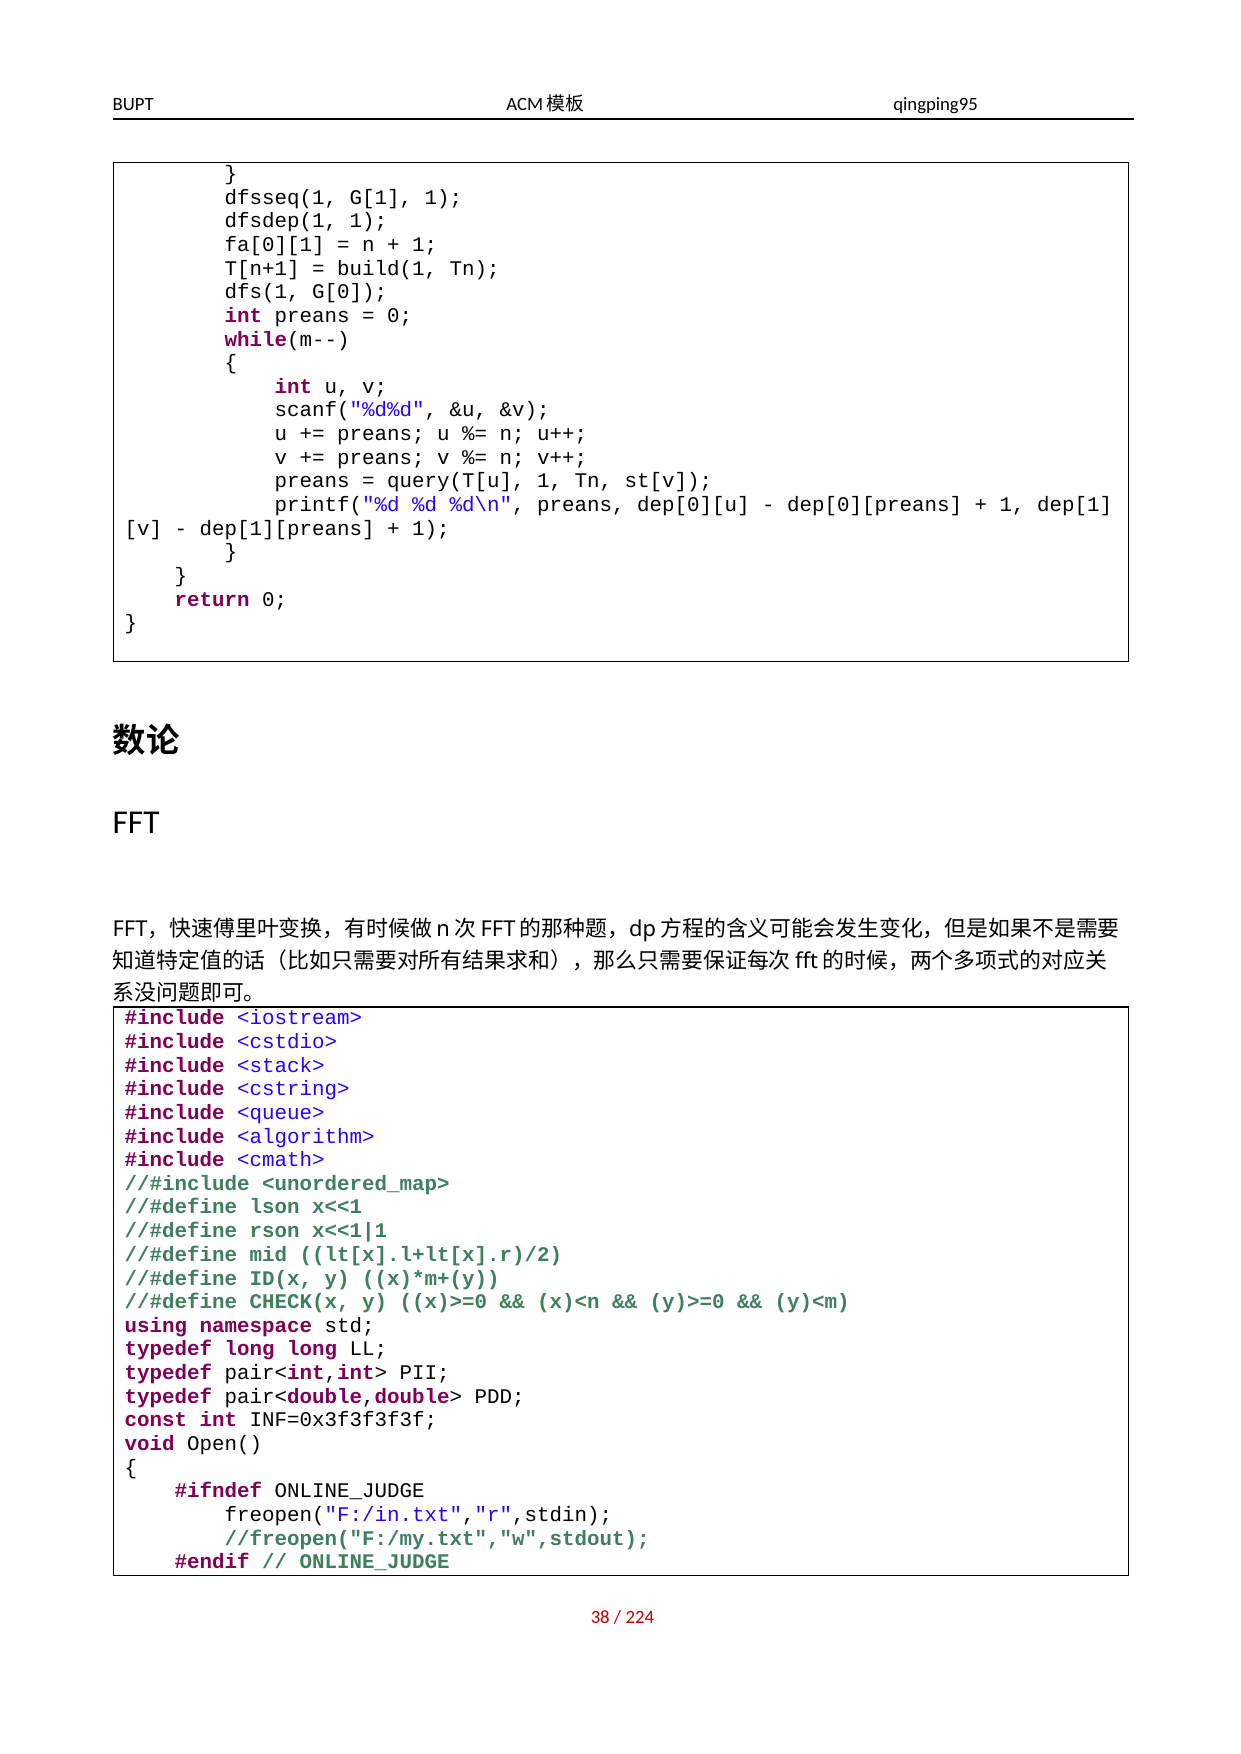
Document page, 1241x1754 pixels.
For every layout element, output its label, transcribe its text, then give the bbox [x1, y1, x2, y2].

text FFT，快速傅里叶变换，有时候做n次FFT的那种题，dp方程的含义可能会发生变化，但是如果不是需要知道特定值的话（比如只需要对所有结果求和），那么只需要保证每次fft的时候，两个多项式的对应关系没问题即可。 [112, 911, 1128, 1006]
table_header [114, 1008, 1128, 1575]
subtitle 数论 [112, 714, 1128, 762]
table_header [114, 163, 1128, 661]
subtitle FFT [112, 789, 1128, 854]
